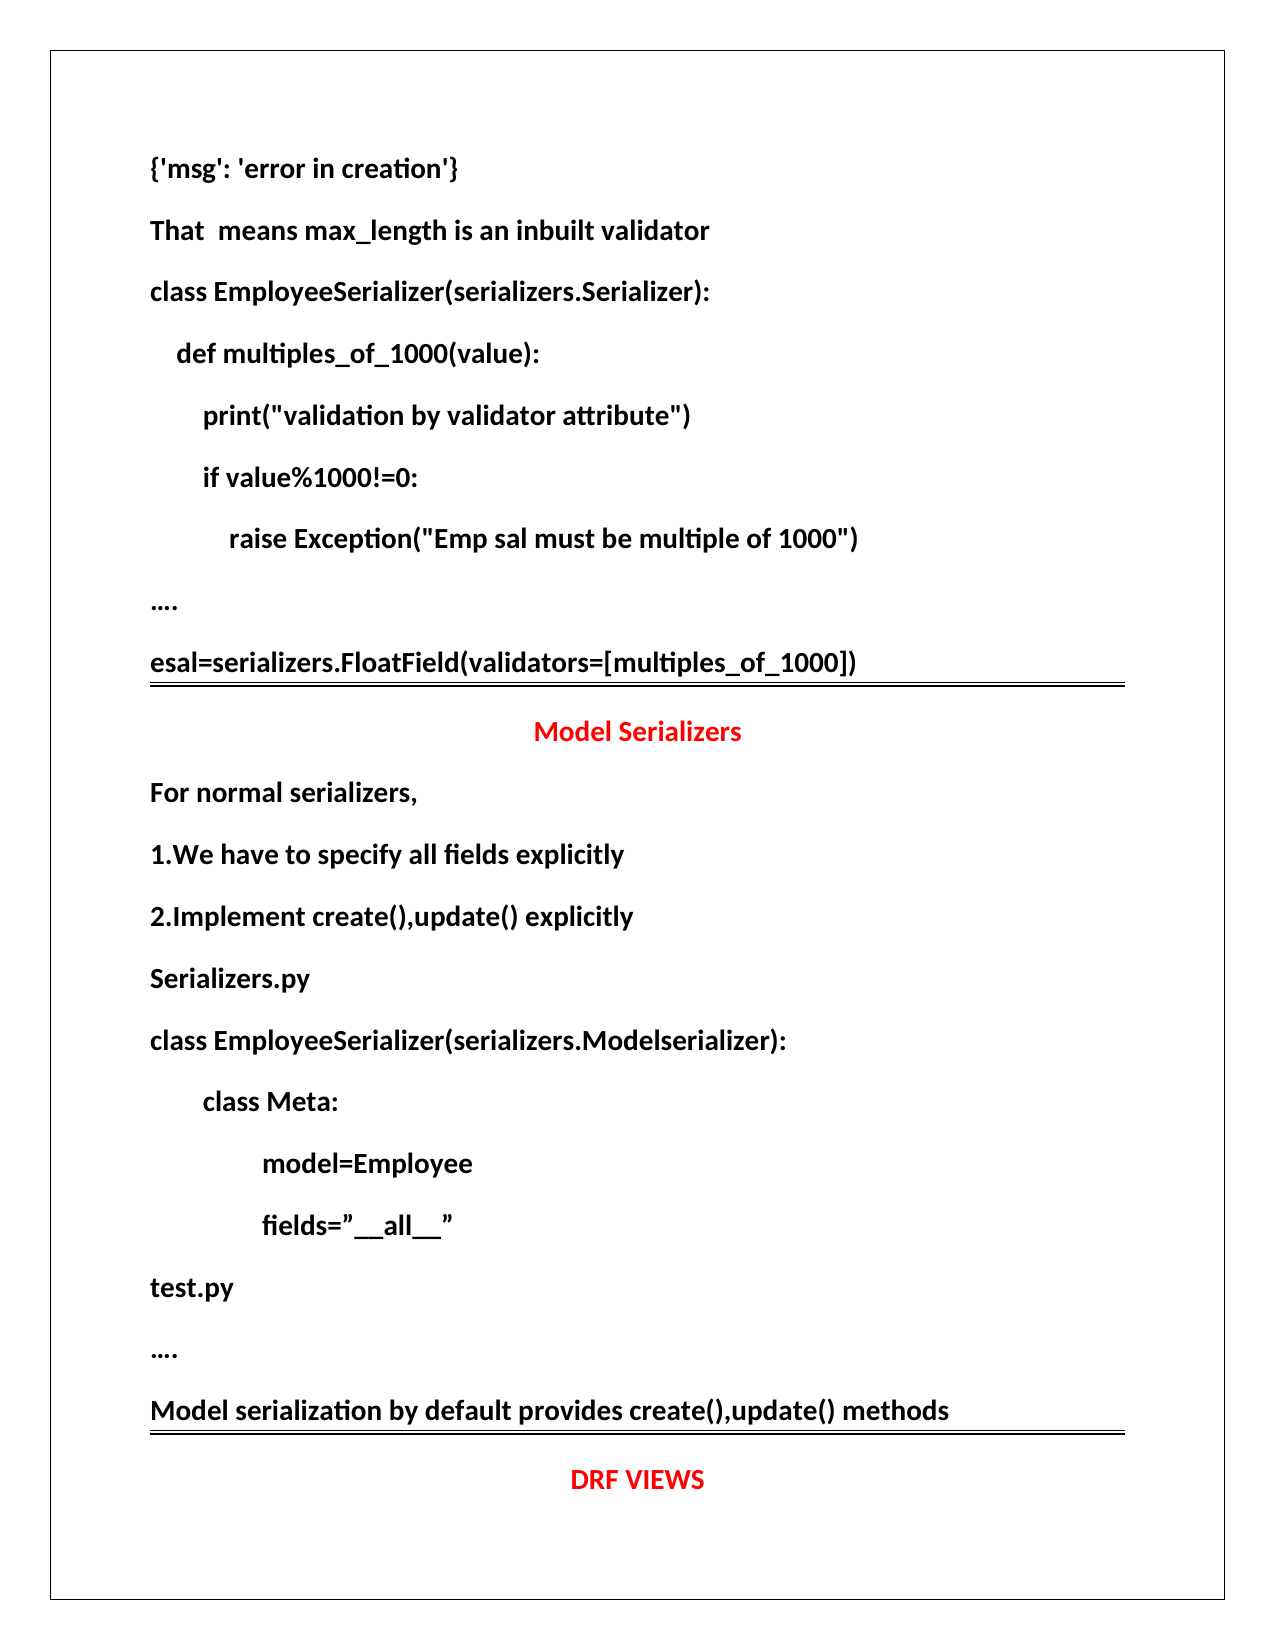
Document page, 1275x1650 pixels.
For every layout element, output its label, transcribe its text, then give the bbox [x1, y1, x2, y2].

text 1.We have to specify all fields explicitly [150, 836, 1125, 872]
text model=Employee [150, 1145, 1125, 1181]
text test.py [150, 1269, 1125, 1304]
text raise Exception("Emp sal must be multiple of 1000") [150, 521, 1125, 556]
text def multiples_of_1000(value): [150, 335, 1125, 371]
text 2.Implement create(),update() explicitly [150, 898, 1125, 934]
text class EmployeeSerializer(serializers.Modelserializer): [150, 1022, 1125, 1057]
text fields=”__all__” [150, 1207, 1125, 1242]
text class Meta: [150, 1083, 1125, 1119]
text For normal serializers, [150, 774, 1125, 810]
text That means max_length is an inbuilt validator [150, 212, 1125, 247]
text Model Serializers [150, 713, 1125, 748]
text esal=serializers.FloatField(validators=[multiples_of_1000]) [150, 644, 1125, 682]
text class EmployeeSerializer(serializers.Serializer): [150, 273, 1125, 309]
text if value%1000!=0: [150, 459, 1125, 494]
text Model serialization by default provides create(),update() methods [150, 1392, 1125, 1430]
text Serializers.py [150, 960, 1125, 995]
text …. [150, 1330, 1125, 1366]
text {'msg': 'error in creation'} [150, 150, 1125, 186]
text DRF VIEWS [150, 1461, 1125, 1496]
text …. [150, 582, 1125, 618]
text print("validation by validator attribute") [150, 397, 1125, 433]
